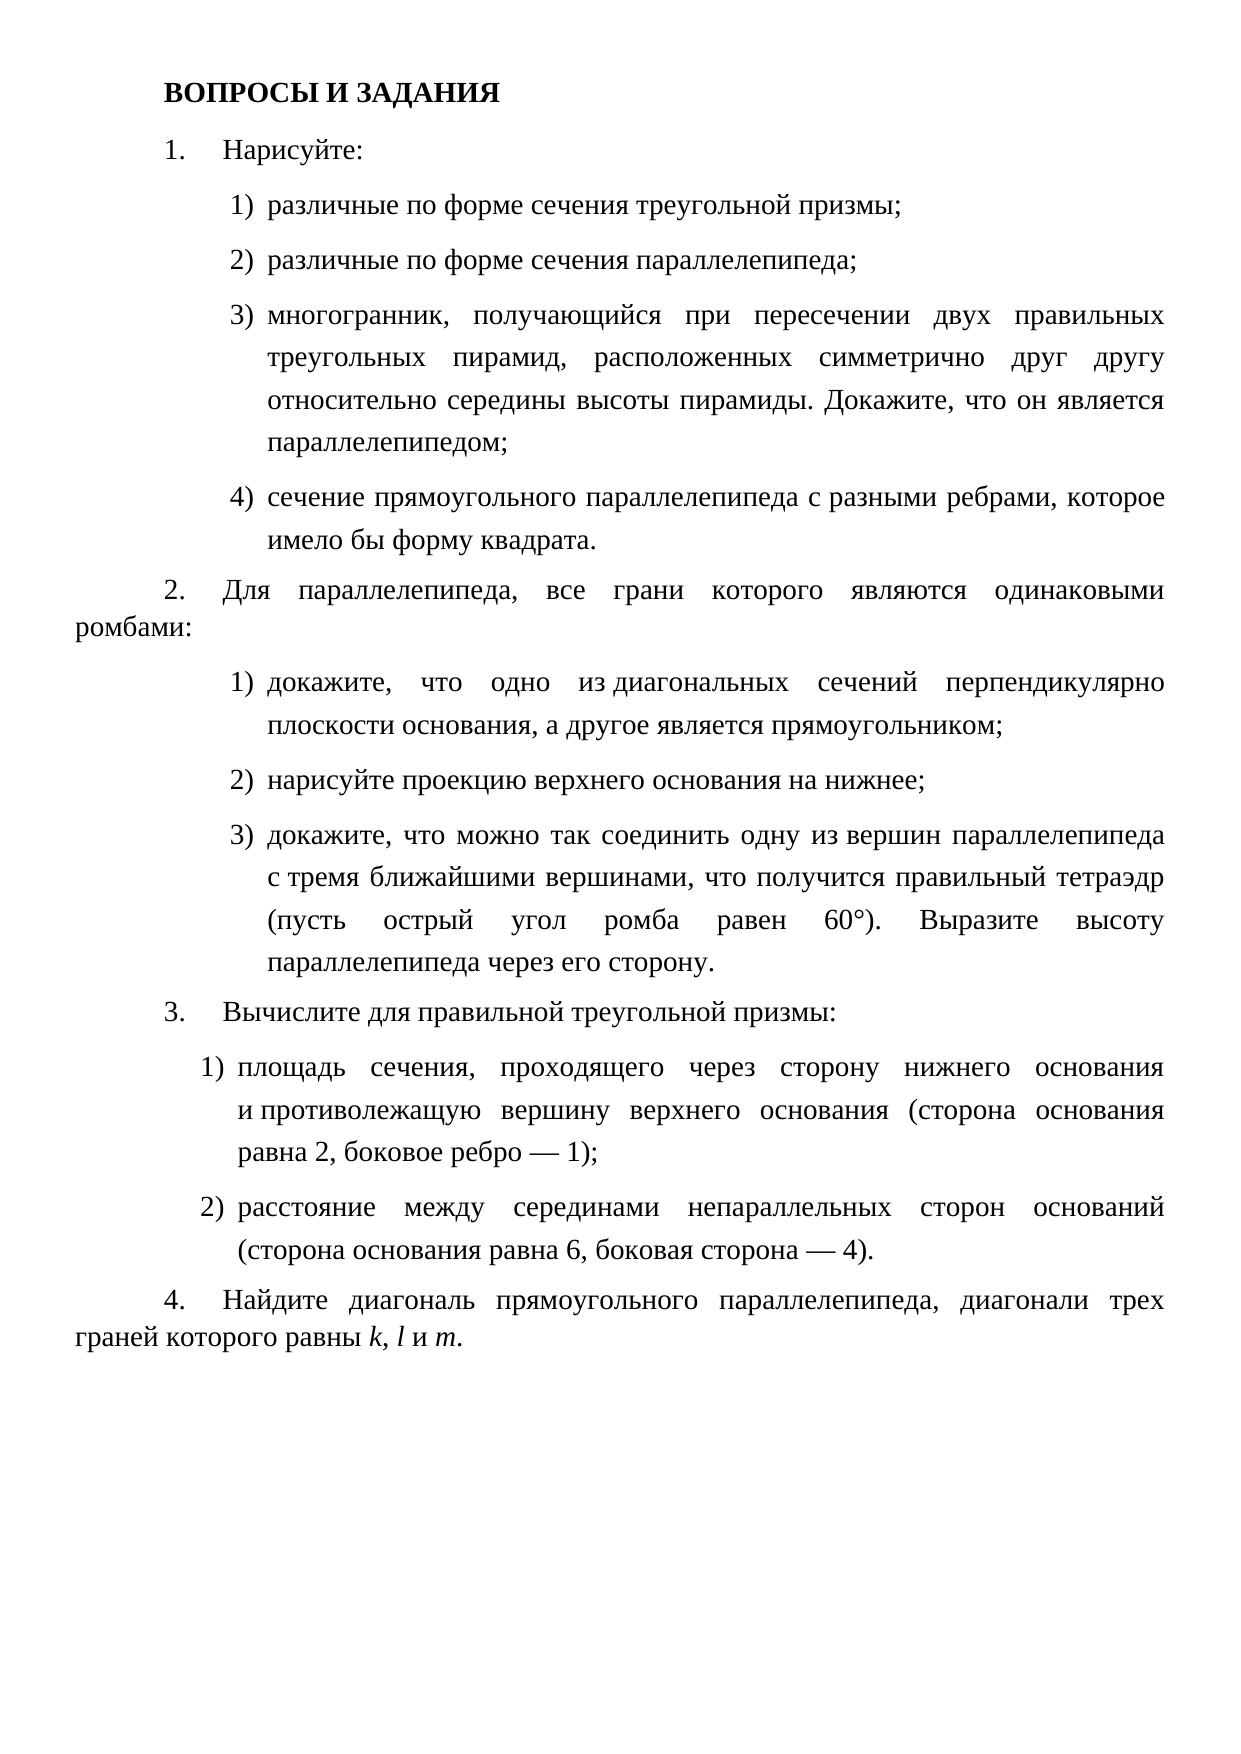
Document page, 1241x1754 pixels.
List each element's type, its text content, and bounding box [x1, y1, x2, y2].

list докажите, что одно из диагональных сечений перпендикулярно плоскости основания, а другое является прямоугольником; [229, 655, 1165, 740]
list расстояние между серединами непараллельных сторон оснований (сторона основания равна 6, боковая сторона — 4). [200, 1180, 1165, 1265]
list сечение прямоугольного параллелепипеда с разными ребрами, которое имело бы форму квадрата. [229, 470, 1165, 555]
list многогранник, получающийся при пересечении двух правильных треугольных пирамид, расположенных симметрично друг другу относительно середины высоты пирамиды. Докажите, что он является параллелепипедом; [229, 288, 1165, 458]
list различные по форме сечения треугольной призмы; [229, 178, 1165, 220]
list Найдите диагональ прямоугольного параллелепипеда, диагонали трех граней которого равны k, l и m. [75, 1278, 1165, 1353]
list докажите, что можно так соединить одну из вершин параллелепипеда с тремя ближайшими вершинами, что получится правильный тетраэдр (пусть острый угол ромба равен 60°). Выразите высоту параллелепипеда через его сторону. [229, 808, 1165, 978]
list различные по форме сечения параллелепипеда; [229, 233, 1165, 275]
list Нарисуйте: [75, 128, 1165, 165]
text ВОПРОСЫ И ЗАДАНИЯ [75, 75, 1165, 108]
list Вычислите для правильной треугольной призмы: [75, 990, 1165, 1028]
list Для параллелепипеда, все грани которого являются одинаковыми ромбами: [75, 568, 1165, 643]
list нарисуйте проекцию верхнего основания на нижнее; [229, 753, 1165, 795]
list площадь сечения, проходящего через сторону нижнего основания и противолежащую вершину верхнего основания (сторона основания равна 2, боковое ребро — 1); [200, 1040, 1165, 1168]
